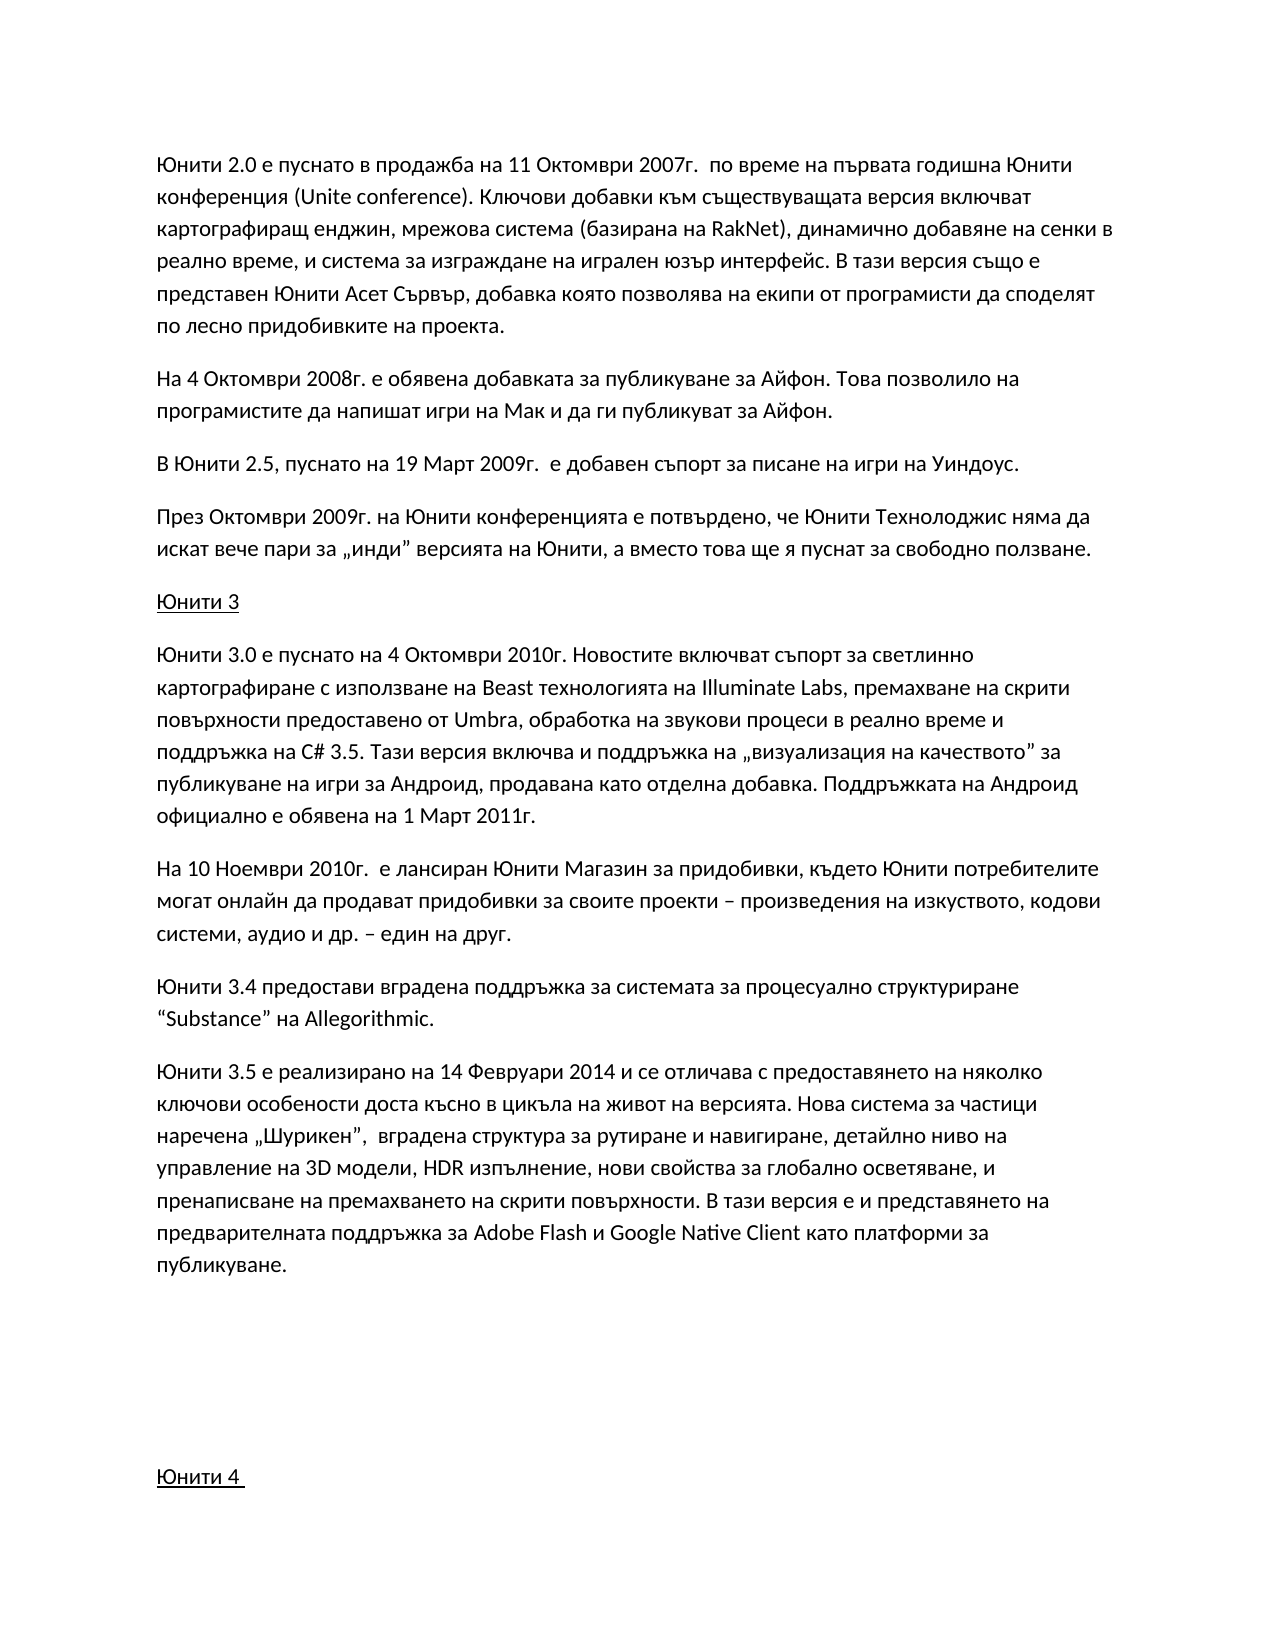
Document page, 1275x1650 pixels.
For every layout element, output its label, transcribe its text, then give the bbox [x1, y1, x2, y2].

text Юнити 3 [156, 587, 1118, 615]
text На 10 Ноември 2010г. е лансиран Юнити Магазин за придобивки, където Юнити потребителите могат онлайн да продават придобивки за своите проекти – произведения на изкуството, кодови системи, аудио и др. – един на друг. [156, 854, 1118, 947]
text На 4 Октомври 2008г. е обявена добавката за публикуване за Айфон. Това позволило на програмистите да напишат игри на Мак и да ги публикуват за Айфон. [156, 364, 1118, 424]
text Юнити 3.4 предостави вградена поддръжка за системата за процесуално структуриране “Substance” на Allegorithmic. [156, 972, 1118, 1032]
text Юнити 3.0 е пуснато на 4 Октомври 2010г. Новостите включват съпорт за светлинно картографиране с използване на Beast технологията на Illuminate Labs, премахване на скрити повърхности предоставено от Umbra, обработка на звукови процеси в реално време и поддръжка на C# 3.5. Тази версия включва и поддръжка на „визуализация на качеството” за публикуване на игри за Андроид, продавана като отделна добавка. Поддръжката на Андроид официално е обявена на 1 Март 2011г. [156, 640, 1118, 829]
text През Октомври 2009г. на Юнити конференцията е потвърдено, че Юнити Технолоджис няма да искат вече пари за „инди” версията на Юнити, а вместо това ще я пуснат за свободно ползване. [156, 502, 1118, 562]
text Юнити 2.0 е пуснато в продажба на 11 Октомври 2007г. по време на първата годишна Юнити конференция (Unite conference). Ключови добавки към съществуващата версия включват картографиращ енджин, мрежова система (базирана на RakNet), динамично добавяне на сенки в реално време, и система за изграждане на игрален юзър интерфейс. В тази версия също е представен Юнити Асет Сървър, добавка която позволява на екипи от програмисти да споделят по лесно придобивките на проекта. [156, 150, 1118, 339]
text В Юнити 2.5, пуснато на 19 Март 2009г. е добавен съпорт за писане на игри на Уиндоус. [156, 449, 1118, 477]
text Юнити 4 [156, 1462, 1118, 1490]
